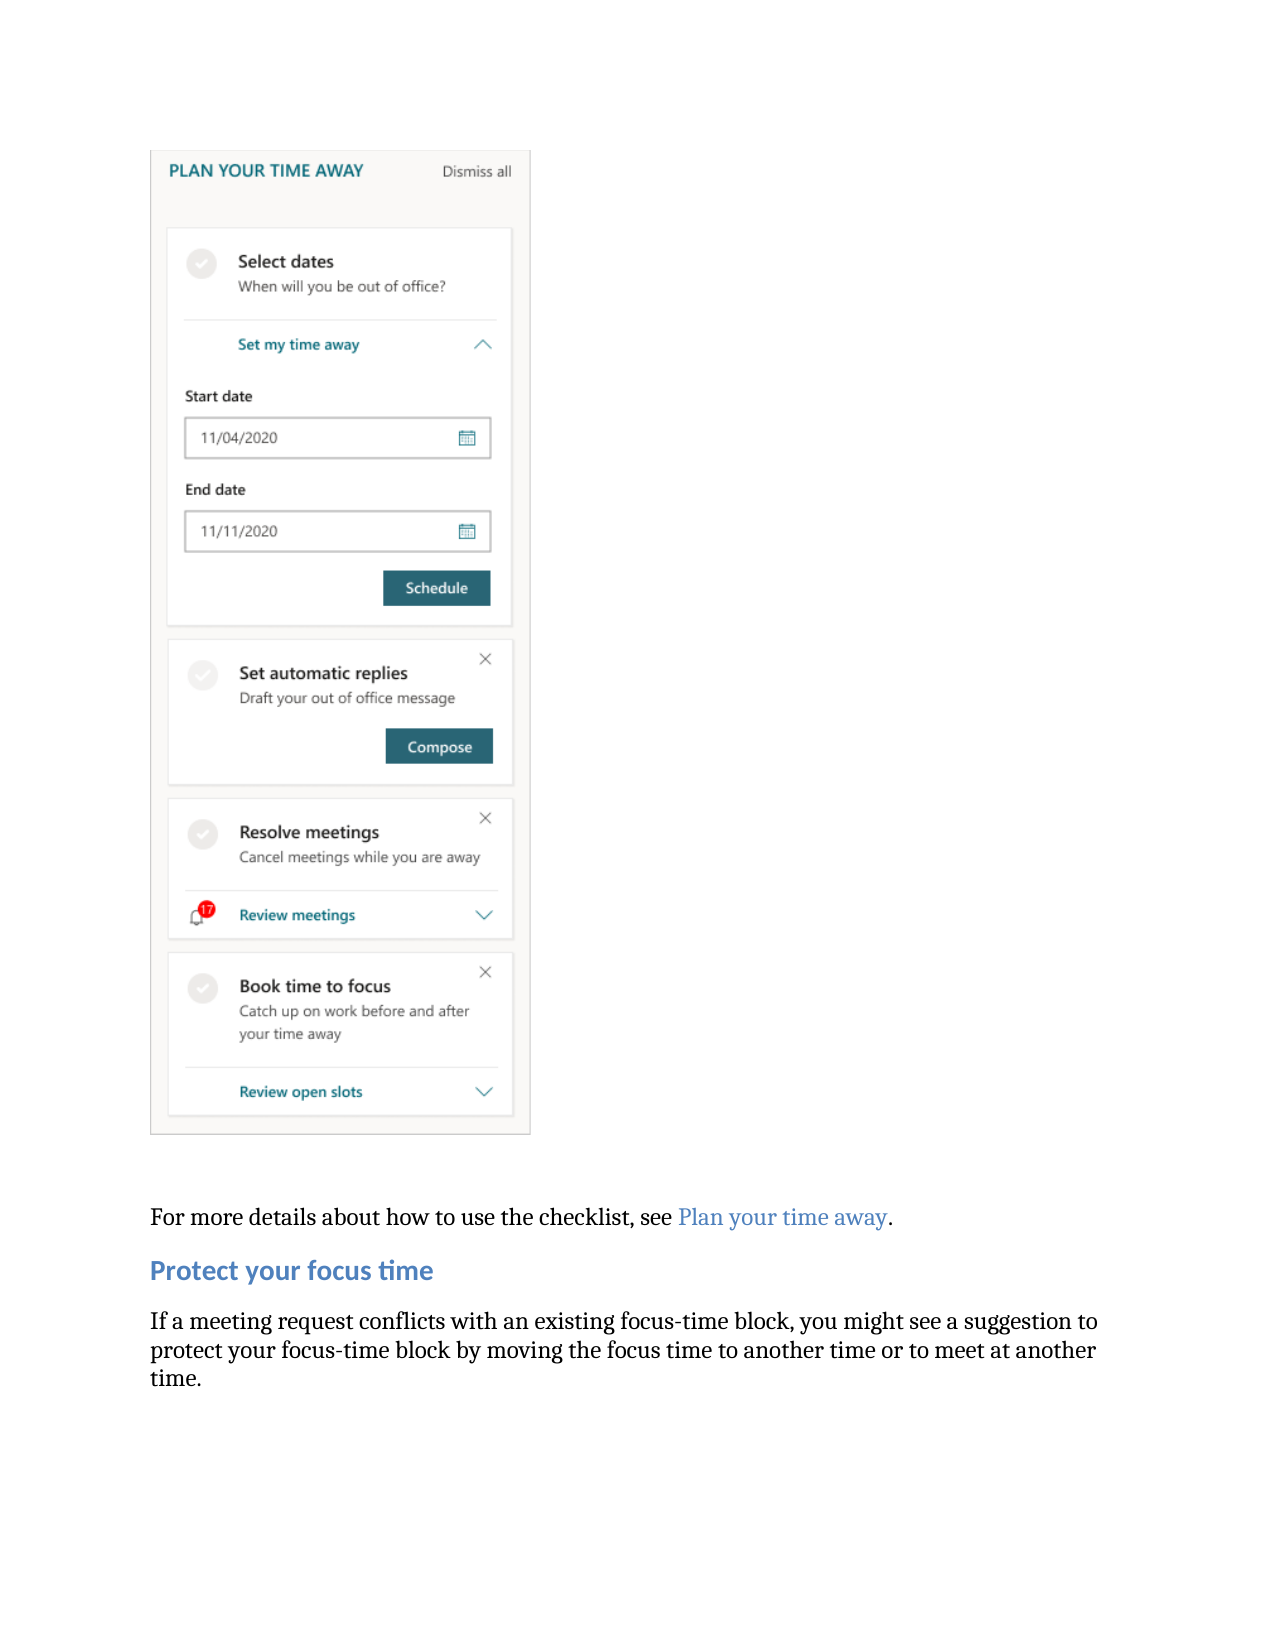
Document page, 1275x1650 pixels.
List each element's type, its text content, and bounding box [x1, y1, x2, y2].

picture [150, 150, 531, 1135]
text For more details about how to use the checklist, see Plan your time away. [150, 1203, 1125, 1232]
text If a meeting request conflicts with an existing focus-time block, you might see a suggestion to protect your focus-time block by moving the focus time to another time or to meet at another time. [150, 1307, 1125, 1393]
subtitle Protect your focus time [150, 1252, 1125, 1288]
